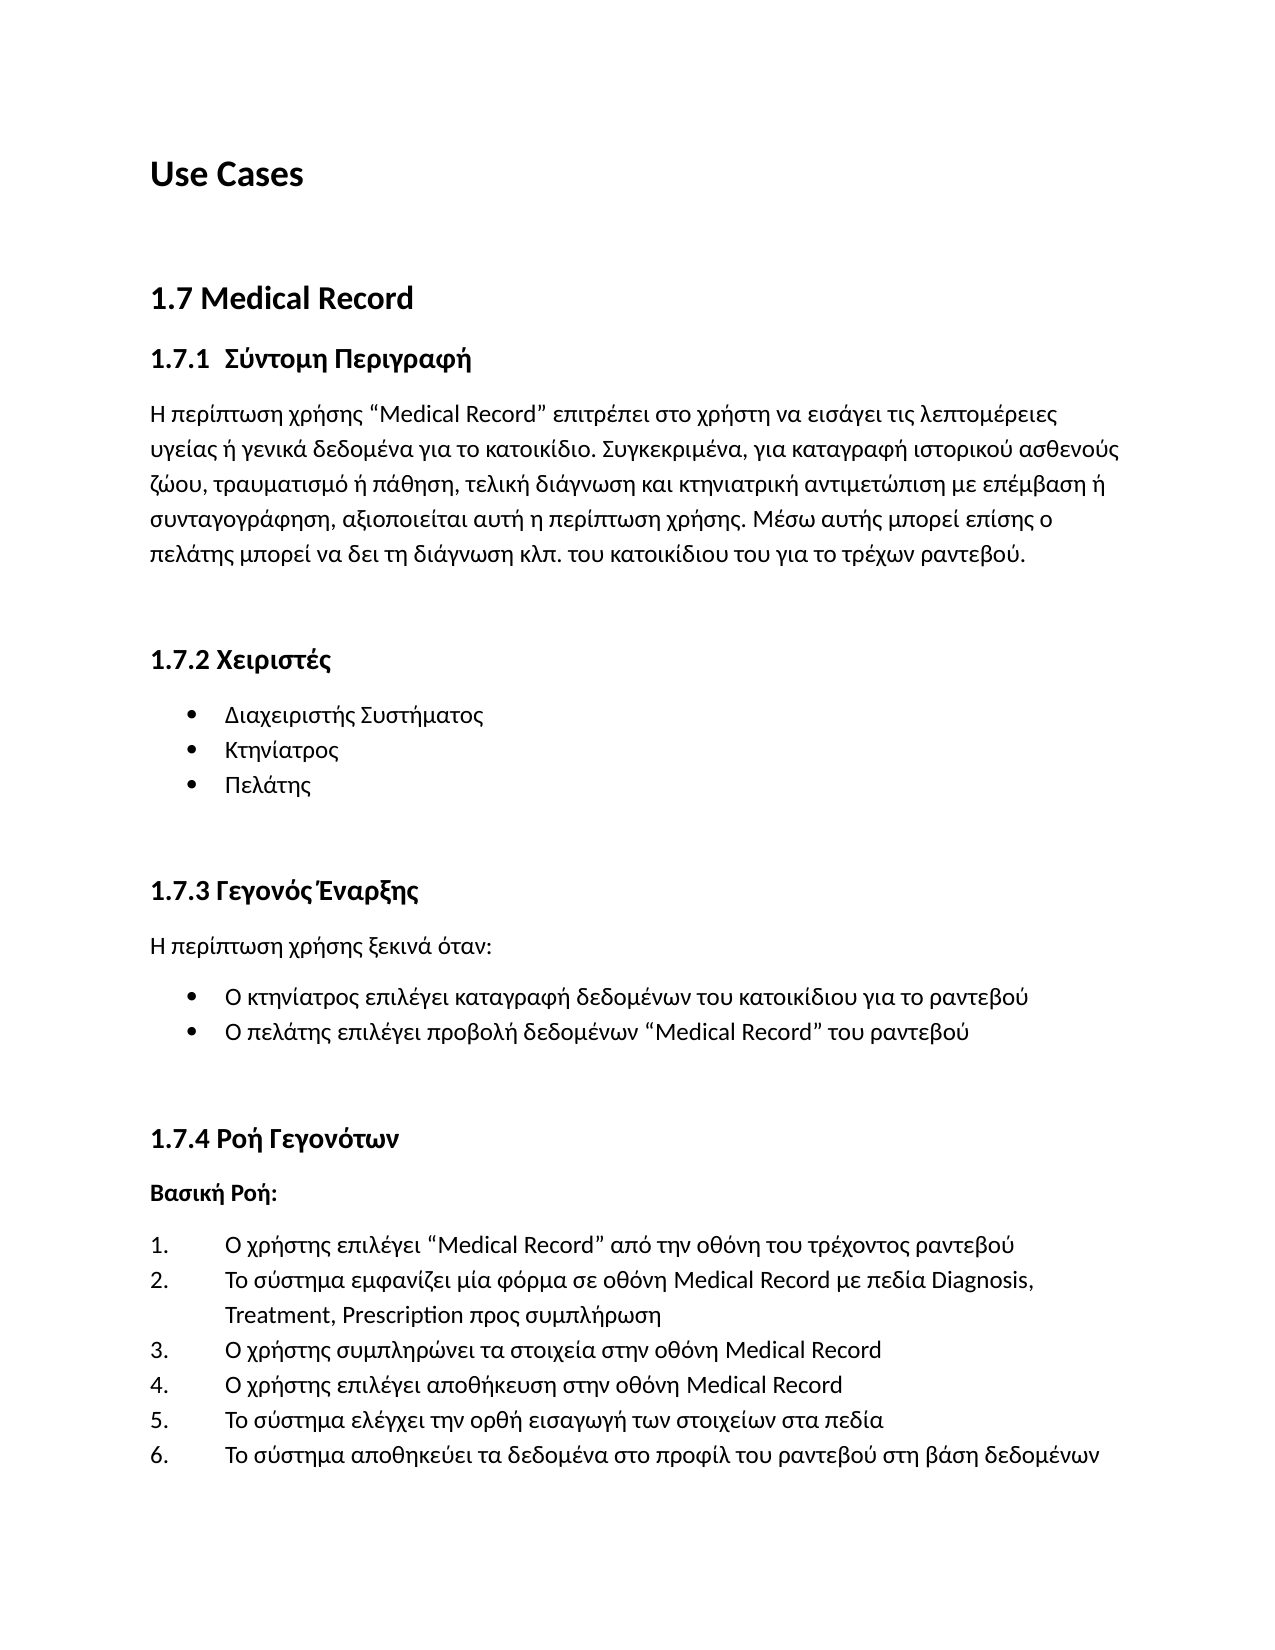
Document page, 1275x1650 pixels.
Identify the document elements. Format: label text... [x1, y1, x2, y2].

list Το σύστημα αποθηκεύει τα δεδομένα στο προφίλ του ραντεβού στη βάση δεδομένων [150, 1439, 1125, 1470]
text 1.7.4 Ροή Γεγονότων [150, 1120, 1125, 1156]
list Πελάτης [187, 769, 1125, 799]
list Ο χρήστης επιλέγει αποθήκευση στην οθόνη Medical Record [150, 1369, 1125, 1400]
list Κτηνίατρος [187, 734, 1125, 764]
text 1.7 Medical Record [150, 277, 1125, 318]
list Ο χρήστης επιλέγει “Medical Record” από την οθόνη του τρέχοντος ραντεβού [150, 1229, 1125, 1260]
text Use Cases [150, 150, 1125, 196]
text 1.7.2 Χειριστές [150, 641, 1125, 677]
list Ο χρήστης συμπληρώνει τα στοιχεία στην οθόνη Medical Record [150, 1334, 1125, 1365]
text Βασική Ροή: [150, 1177, 1125, 1208]
text 1.7.1 Σύντομη Περιγραφή [150, 340, 1125, 376]
list Ο πελάτης επιλέγει προβολή δεδομένων “Medical Record” του ραντεβού [187, 1017, 1125, 1047]
list Διαχειριστής Συστήματος [187, 699, 1125, 729]
list Ο κτηνίατρος επιλέγει καταγραφή δεδομένων του κατοικίδιου για το ραντεβού [187, 982, 1125, 1012]
text Η περίπτωση χρήσης ξεκινά όταν: [150, 930, 1125, 960]
list Το σύστημα ελέγχει την ορθή εισαγωγή των στοιχείων στα πεδία [150, 1404, 1125, 1435]
list Το σύστημα εμφανίζει μία φόρμα σε οθόνη Medical Record με πεδία Diagnosis, Treatment, Prescription προς συμπλήρωση [150, 1264, 1125, 1330]
text 1.7.3 Γεγονός Έναρξης [150, 872, 1125, 908]
text Η περίπτωση χρήσης “Medical Record” επιτρέπει στο χρήστη να εισάγει τις λεπτομέρειες υγείας ή γενικά δεδομένα για το κατοικίδιο. Συγκεκριμένα, για καταγραφή ιστορικού ασθενούς ζώου, τραυματισμό ή πάθηση, τελική διάγνωση και κτηνιατρική αντιμετώπιση με επέμβαση ή συνταγογράφηση, αξιοποιείται αυτή η περίπτωση χρήσης. Μέσω αυτής μπορεί επίσης ο πελάτης μπορεί να δει τη διάγνωση κλπ. του κατοικίδιου του για το τρέχων ραντεβού. [150, 398, 1125, 568]
